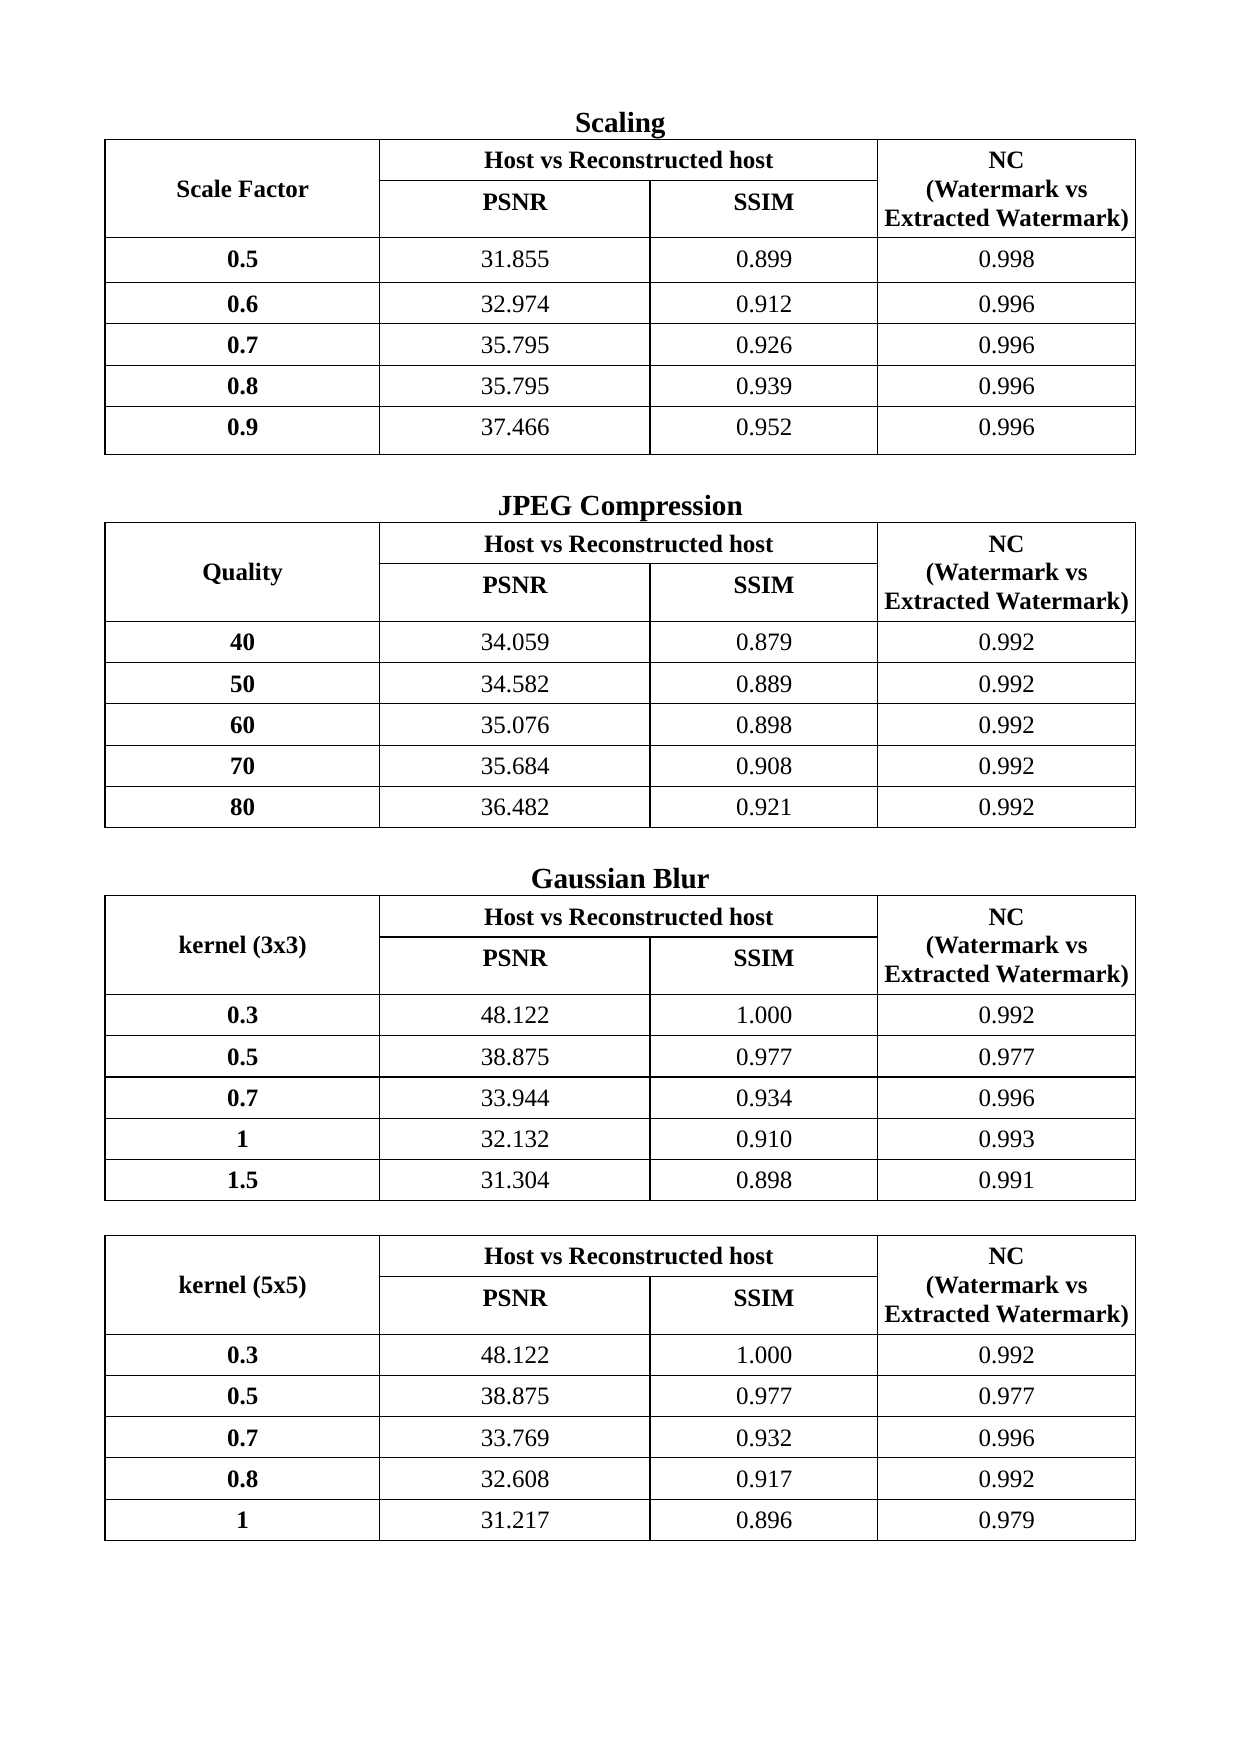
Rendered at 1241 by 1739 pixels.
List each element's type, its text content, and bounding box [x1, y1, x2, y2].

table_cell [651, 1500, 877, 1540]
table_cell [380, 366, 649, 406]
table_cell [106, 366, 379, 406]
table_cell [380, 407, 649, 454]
text Gaussian Blur [105, 862, 1135, 895]
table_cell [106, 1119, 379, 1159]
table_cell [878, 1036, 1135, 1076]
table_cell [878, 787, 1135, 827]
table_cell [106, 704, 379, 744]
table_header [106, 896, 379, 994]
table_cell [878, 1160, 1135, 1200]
text JPEG Compression [105, 488, 1135, 522]
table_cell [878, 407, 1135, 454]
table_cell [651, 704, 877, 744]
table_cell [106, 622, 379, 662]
text Scaling [105, 105, 1135, 138]
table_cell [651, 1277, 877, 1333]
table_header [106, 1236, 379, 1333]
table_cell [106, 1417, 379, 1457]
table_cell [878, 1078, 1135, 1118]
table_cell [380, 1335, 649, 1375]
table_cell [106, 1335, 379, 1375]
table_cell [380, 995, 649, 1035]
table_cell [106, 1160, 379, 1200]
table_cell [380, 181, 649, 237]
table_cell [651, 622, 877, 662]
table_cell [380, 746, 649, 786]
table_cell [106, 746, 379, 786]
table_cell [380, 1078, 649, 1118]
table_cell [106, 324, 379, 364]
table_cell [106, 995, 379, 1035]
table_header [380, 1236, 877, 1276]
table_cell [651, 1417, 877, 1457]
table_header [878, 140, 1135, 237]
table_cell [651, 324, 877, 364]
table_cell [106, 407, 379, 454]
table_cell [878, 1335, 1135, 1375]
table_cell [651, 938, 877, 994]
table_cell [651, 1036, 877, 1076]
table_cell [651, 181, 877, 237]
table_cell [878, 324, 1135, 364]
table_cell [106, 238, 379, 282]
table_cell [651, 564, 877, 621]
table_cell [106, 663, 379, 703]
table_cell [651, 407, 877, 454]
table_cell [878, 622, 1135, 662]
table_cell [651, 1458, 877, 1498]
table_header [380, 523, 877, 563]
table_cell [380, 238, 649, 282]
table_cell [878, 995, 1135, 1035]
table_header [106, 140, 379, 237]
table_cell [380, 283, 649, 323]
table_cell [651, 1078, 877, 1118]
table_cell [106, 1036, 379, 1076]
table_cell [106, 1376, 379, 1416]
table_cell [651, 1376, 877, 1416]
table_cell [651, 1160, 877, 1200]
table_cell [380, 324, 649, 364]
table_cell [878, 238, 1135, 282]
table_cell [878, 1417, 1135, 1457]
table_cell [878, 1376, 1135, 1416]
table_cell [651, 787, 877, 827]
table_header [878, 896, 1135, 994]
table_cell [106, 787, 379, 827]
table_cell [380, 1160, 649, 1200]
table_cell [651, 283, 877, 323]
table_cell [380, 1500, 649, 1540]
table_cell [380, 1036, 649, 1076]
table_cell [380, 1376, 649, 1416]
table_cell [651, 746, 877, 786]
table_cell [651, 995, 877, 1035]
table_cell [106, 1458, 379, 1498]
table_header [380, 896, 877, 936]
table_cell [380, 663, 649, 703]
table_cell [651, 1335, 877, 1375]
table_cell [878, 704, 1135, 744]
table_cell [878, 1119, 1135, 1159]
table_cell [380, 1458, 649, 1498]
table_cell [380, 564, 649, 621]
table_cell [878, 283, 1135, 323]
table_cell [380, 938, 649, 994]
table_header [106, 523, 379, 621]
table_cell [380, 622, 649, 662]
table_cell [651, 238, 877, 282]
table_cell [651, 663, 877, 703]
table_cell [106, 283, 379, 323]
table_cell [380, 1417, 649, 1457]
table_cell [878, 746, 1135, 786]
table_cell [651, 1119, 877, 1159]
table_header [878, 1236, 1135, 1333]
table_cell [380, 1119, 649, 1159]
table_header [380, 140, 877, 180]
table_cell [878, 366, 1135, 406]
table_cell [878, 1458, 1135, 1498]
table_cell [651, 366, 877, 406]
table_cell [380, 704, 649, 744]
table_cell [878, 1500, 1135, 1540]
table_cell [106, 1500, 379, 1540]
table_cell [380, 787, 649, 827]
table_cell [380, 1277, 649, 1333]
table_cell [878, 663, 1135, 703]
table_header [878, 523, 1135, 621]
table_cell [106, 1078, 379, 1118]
